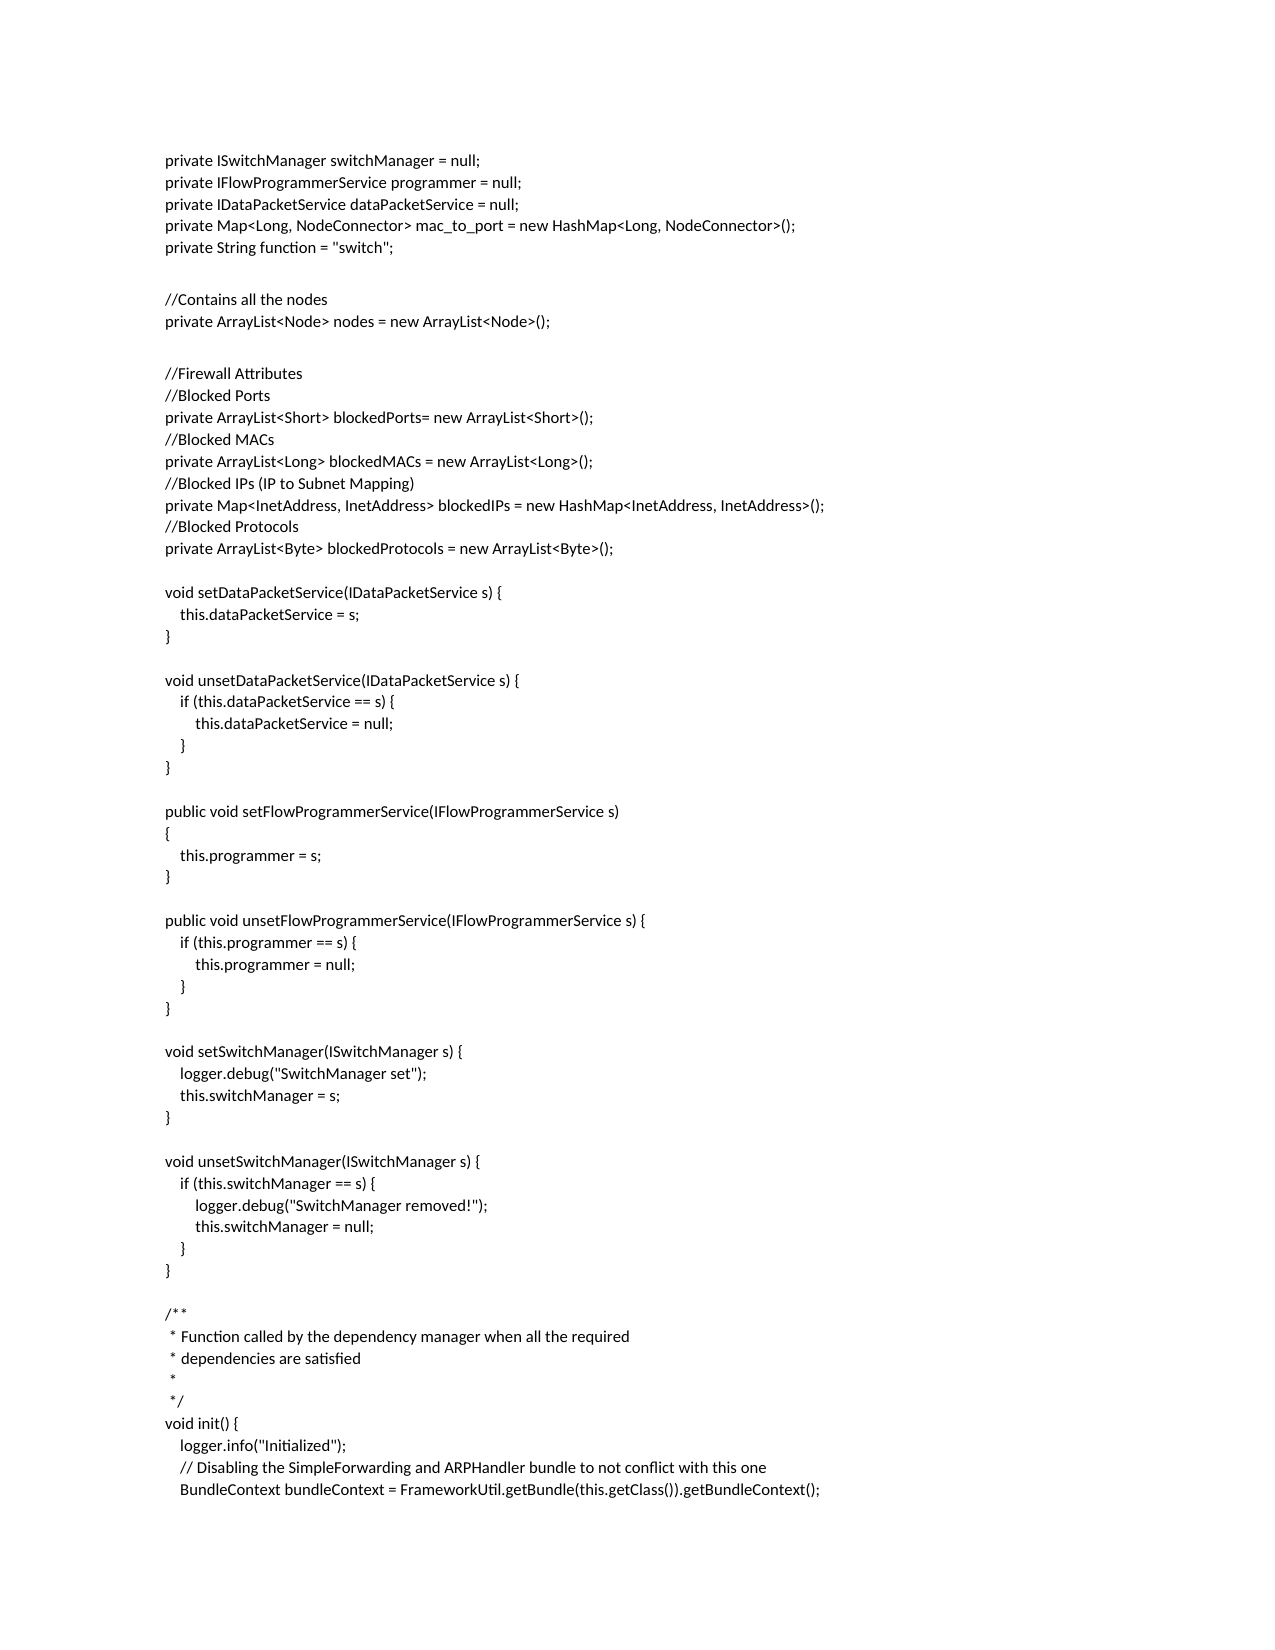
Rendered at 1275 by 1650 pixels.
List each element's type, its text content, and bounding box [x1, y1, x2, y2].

text private IFlowProgrammerService programmer = null; [150, 172, 1125, 192]
text /** [150, 1304, 1125, 1324]
text } [150, 867, 1125, 887]
text } [150, 1260, 1125, 1281]
text } [150, 735, 1125, 756]
text private Map<InetAddress, InetAddress> blockedIPs = new HashMap<InetAddress, InetAddress>(); [150, 495, 1125, 515]
text */ [150, 1392, 1125, 1412]
text private Map<Long, NodeConnector> mac_to_port = new HashMap<Long, NodeConnector>(); [150, 216, 1125, 236]
text logger.info("Initialized"); [150, 1435, 1125, 1456]
text //Blocked Protocols [150, 517, 1125, 537]
text private IDataPacketService dataPacketService = null; [150, 194, 1125, 214]
text private ArrayList<Node> nodes = new ArrayList<Node>(); [150, 311, 1125, 332]
text * [150, 1370, 1125, 1390]
text } [150, 1238, 1125, 1259]
text //Firewall Attributes [150, 363, 1125, 384]
text logger.debug("SwitchManager set"); [150, 1063, 1125, 1084]
text private ArrayList<Short> blockedPorts= new ArrayList<Short>(); [150, 407, 1125, 428]
text public void unsetFlowProgrammerService(IFlowProgrammerService s) { [150, 910, 1125, 931]
text if (this.dataPacketService == s) { [150, 692, 1125, 712]
text this.programmer = null; [150, 954, 1125, 974]
text void unsetDataPacketService(IDataPacketService s) { [150, 670, 1125, 690]
text void setDataPacketService(IDataPacketService s) { [150, 582, 1125, 603]
text BundleContext bundleContext = FrameworkUtil.getBundle(this.getClass()).getBundleContext(); [150, 1479, 1125, 1499]
text // Disabling the SimpleForwarding and ARPHandler bundle to not conflict with this one [150, 1457, 1125, 1478]
text * Function called by the dependency manager when all the required [150, 1326, 1125, 1346]
text private String function = "switch"; [150, 237, 1125, 258]
text private ArrayList<Long> blockedMACs = new ArrayList<Long>(); [150, 451, 1125, 471]
text if (this.programmer == s) { [150, 932, 1125, 953]
text //Blocked IPs (IP to Subnet Mapping) [150, 473, 1125, 493]
text logger.debug("SwitchManager removed!"); [150, 1195, 1125, 1215]
text void setSwitchManager(ISwitchManager s) { [150, 1042, 1125, 1062]
text { [150, 823, 1125, 843]
text this.switchManager = s; [150, 1085, 1125, 1106]
text void unsetSwitchManager(ISwitchManager s) { [150, 1151, 1125, 1171]
text void init() { [150, 1413, 1125, 1434]
text //Contains all the nodes [150, 289, 1125, 310]
text //Blocked MACs [150, 429, 1125, 449]
text } [150, 1107, 1125, 1128]
text public void setFlowProgrammerService(IFlowProgrammerService s) [150, 801, 1125, 821]
text this.programmer = s; [150, 845, 1125, 865]
text } [150, 626, 1125, 646]
text if (this.switchManager == s) { [150, 1173, 1125, 1193]
text private ISwitchManager switchManager = null; [150, 150, 1125, 170]
text this.dataPacketService = s; [150, 604, 1125, 624]
text } [150, 757, 1125, 778]
text private ArrayList<Byte> blockedProtocols = new ArrayList<Byte>(); [150, 538, 1125, 559]
text } [150, 976, 1125, 996]
text this.switchManager = null; [150, 1217, 1125, 1237]
text //Blocked Ports [150, 385, 1125, 406]
text this.dataPacketService = null; [150, 713, 1125, 734]
text * dependencies are satisfied [150, 1348, 1125, 1368]
text } [150, 998, 1125, 1018]
